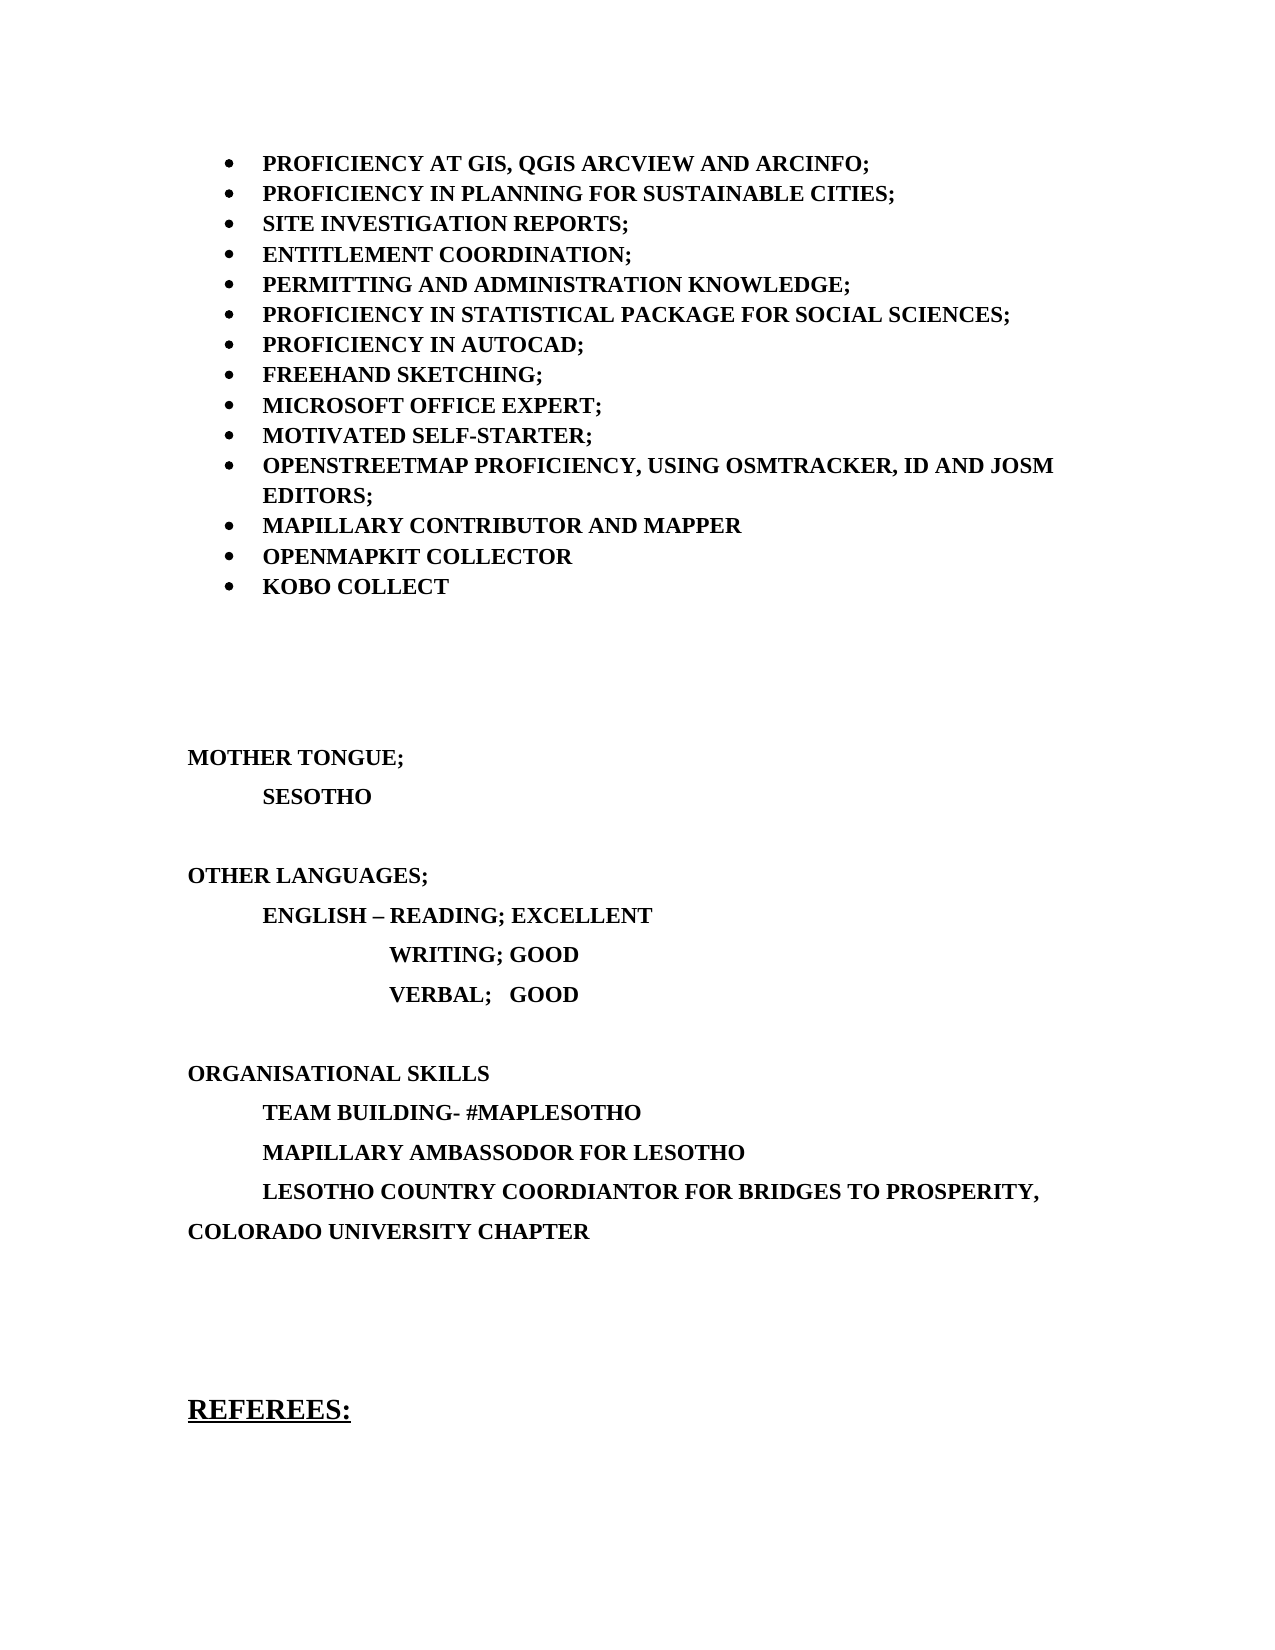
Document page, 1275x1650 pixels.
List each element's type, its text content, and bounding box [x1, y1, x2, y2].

text LESOTHO COUNTRY COORDIANTOR FOR BRIDGES TO PROSPERITY, COLORADO UNIVERSITY CHAPTER [187, 1178, 1087, 1244]
list MOTIVATED SELF-STARTER; [225, 422, 1087, 448]
list PROFICIENCY AT GIS, QGIS ARCVIEW AND ARCINFO; [225, 150, 1087, 176]
list ENTITLEMENT COORDINATION; [225, 241, 1087, 267]
list MAPILLARY CONTRIBUTOR AND MAPPER [225, 512, 1087, 539]
text WRITING; GOOD [187, 941, 1087, 968]
list OPENSTREETMAP PROFICIENCY, USING OSMTRACKER, ID AND JOSM EDITORS; [225, 452, 1087, 509]
list PROFICIENCY IN PLANNING FOR SUSTAINABLE CITIES; [225, 180, 1087, 207]
text MOTHER TONGUE; [187, 744, 1087, 770]
list OPENMAPKIT COLLECTOR [225, 543, 1087, 569]
text SESOTHO [187, 783, 1087, 810]
text ORGANISATIONAL SKILLS [187, 1060, 1087, 1086]
text OTHER LANGUAGES; [187, 862, 1087, 889]
list KOBO COLLECT [225, 573, 1087, 599]
list MICROSOFT OFFICE EXPERT; [225, 392, 1087, 418]
text VERBAL; GOOD [187, 981, 1087, 1007]
text ENGLISH – READING; EXCELLENT [187, 902, 1087, 928]
text MAPILLARY AMBASSODOR FOR LESOTHO [187, 1139, 1087, 1165]
list PROFICIENCY IN AUTOCAD; [225, 331, 1087, 358]
list SITE INVESTIGATION REPORTS; [225, 210, 1087, 237]
list PERMITTING AND ADMINISTRATION KNOWLEDGE; [225, 271, 1087, 297]
list FREEHAND SKETCHING; [225, 361, 1087, 388]
list PROFICIENCY IN STATISTICAL PACKAGE FOR SOCIAL SCIENCES; [225, 301, 1087, 327]
text TEAM BUILDING- #MAPLESOTHO [187, 1099, 1087, 1126]
text REFEREES: [187, 1392, 1087, 1426]
